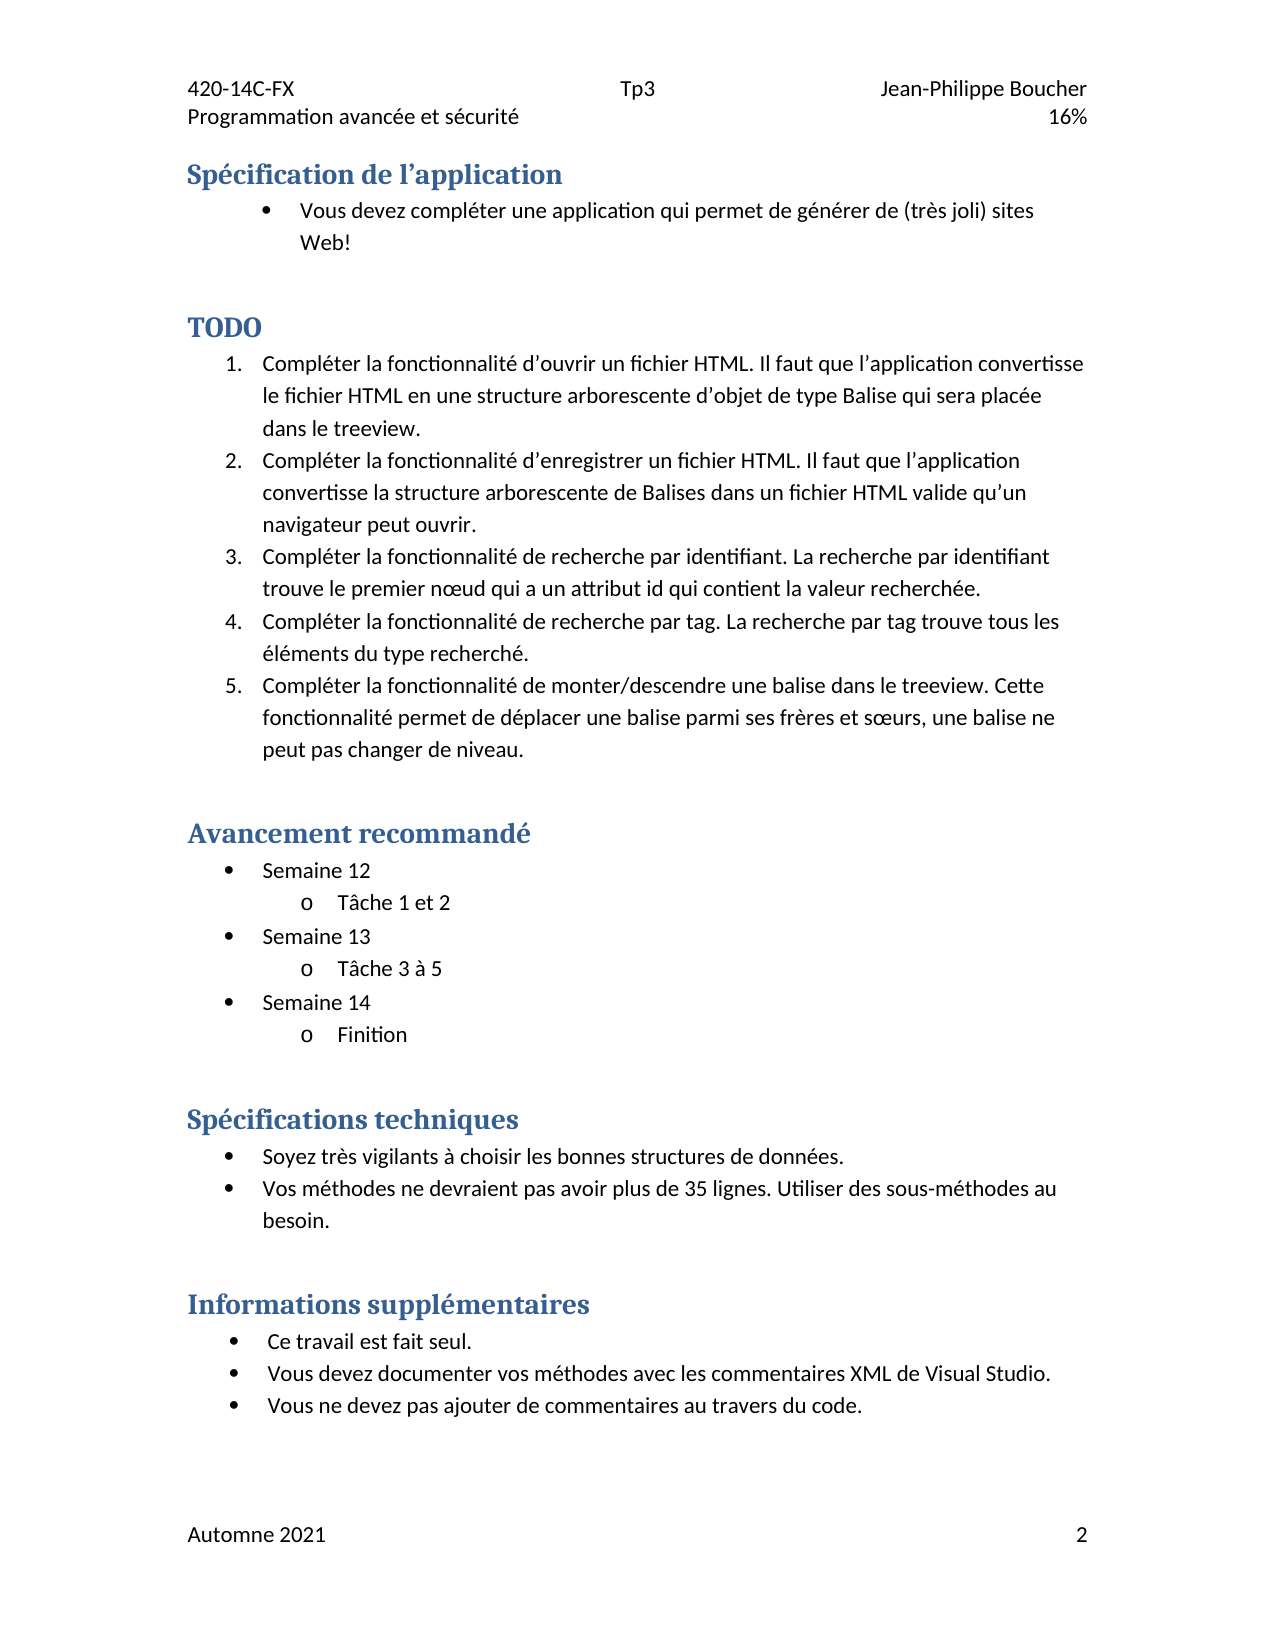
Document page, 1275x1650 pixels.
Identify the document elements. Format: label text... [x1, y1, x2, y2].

list Compléter la fonctionnalité de recherche par tag. La recherche par tag trouve tous les éléments du type recherché. [225, 607, 1087, 667]
list Soyez très vigilants à choisir les bonnes structures de données. [225, 1142, 1087, 1170]
list Vos méthodes ne devraient pas avoir plus de 35 lignes. Utiliser des sous-méthodes au besoin. [225, 1174, 1087, 1234]
subtitle Spécification de l’application [187, 158, 1087, 191]
list Compléter la fonctionnalité d’enregistrer un fichier HTML. Il faut que l’application convertisse la structure arborescente de Balises dans un fichier HTML valide qu’un navigateur peut ouvrir. [225, 446, 1087, 538]
subtitle Informations supplémentaires [187, 1288, 1087, 1322]
list Semaine 13 [225, 922, 1087, 950]
list Compléter la fonctionnalité de monter/descendre une balise dans le treeview. Cette fonctionnalité permet de déplacer une balise parmi ses frères et sœurs, une balise ne peut pas changer de niveau. [225, 671, 1087, 763]
list Tâche 1 et 2 [300, 888, 1087, 918]
list Semaine 14 [225, 988, 1087, 1016]
list Vous devez compléter une application qui permet de générer de (très joli) sites Web! [262, 196, 1087, 257]
list Vous ne devez pas ajouter de commentaires au travers du code. [230, 1391, 1087, 1419]
subtitle TODO [187, 311, 1087, 344]
list Semaine 12 [225, 856, 1087, 884]
list Finition [300, 1020, 1087, 1049]
list Vous devez documenter vos méthodes avec les commentaires XML de Visual Studio. [230, 1359, 1087, 1387]
list Compléter la fonctionnalité d’ouvrir un fichier HTML. Il faut que l’application convertisse le fichier HTML en une structure arborescente d’objet de type Balise qui sera placée dans le treeview. [225, 349, 1087, 442]
list Compléter la fonctionnalité de recherche par identifiant. La recherche par identifiant trouve le premier nœud qui a un attribut id qui contient la valeur recherchée. [225, 542, 1087, 603]
subtitle Avancement recommandé [187, 818, 1087, 851]
subtitle Spécifications techniques [187, 1103, 1087, 1137]
list Tâche 3 à 5 [300, 954, 1087, 983]
list Ce travail est fait seul. [230, 1327, 1087, 1355]
